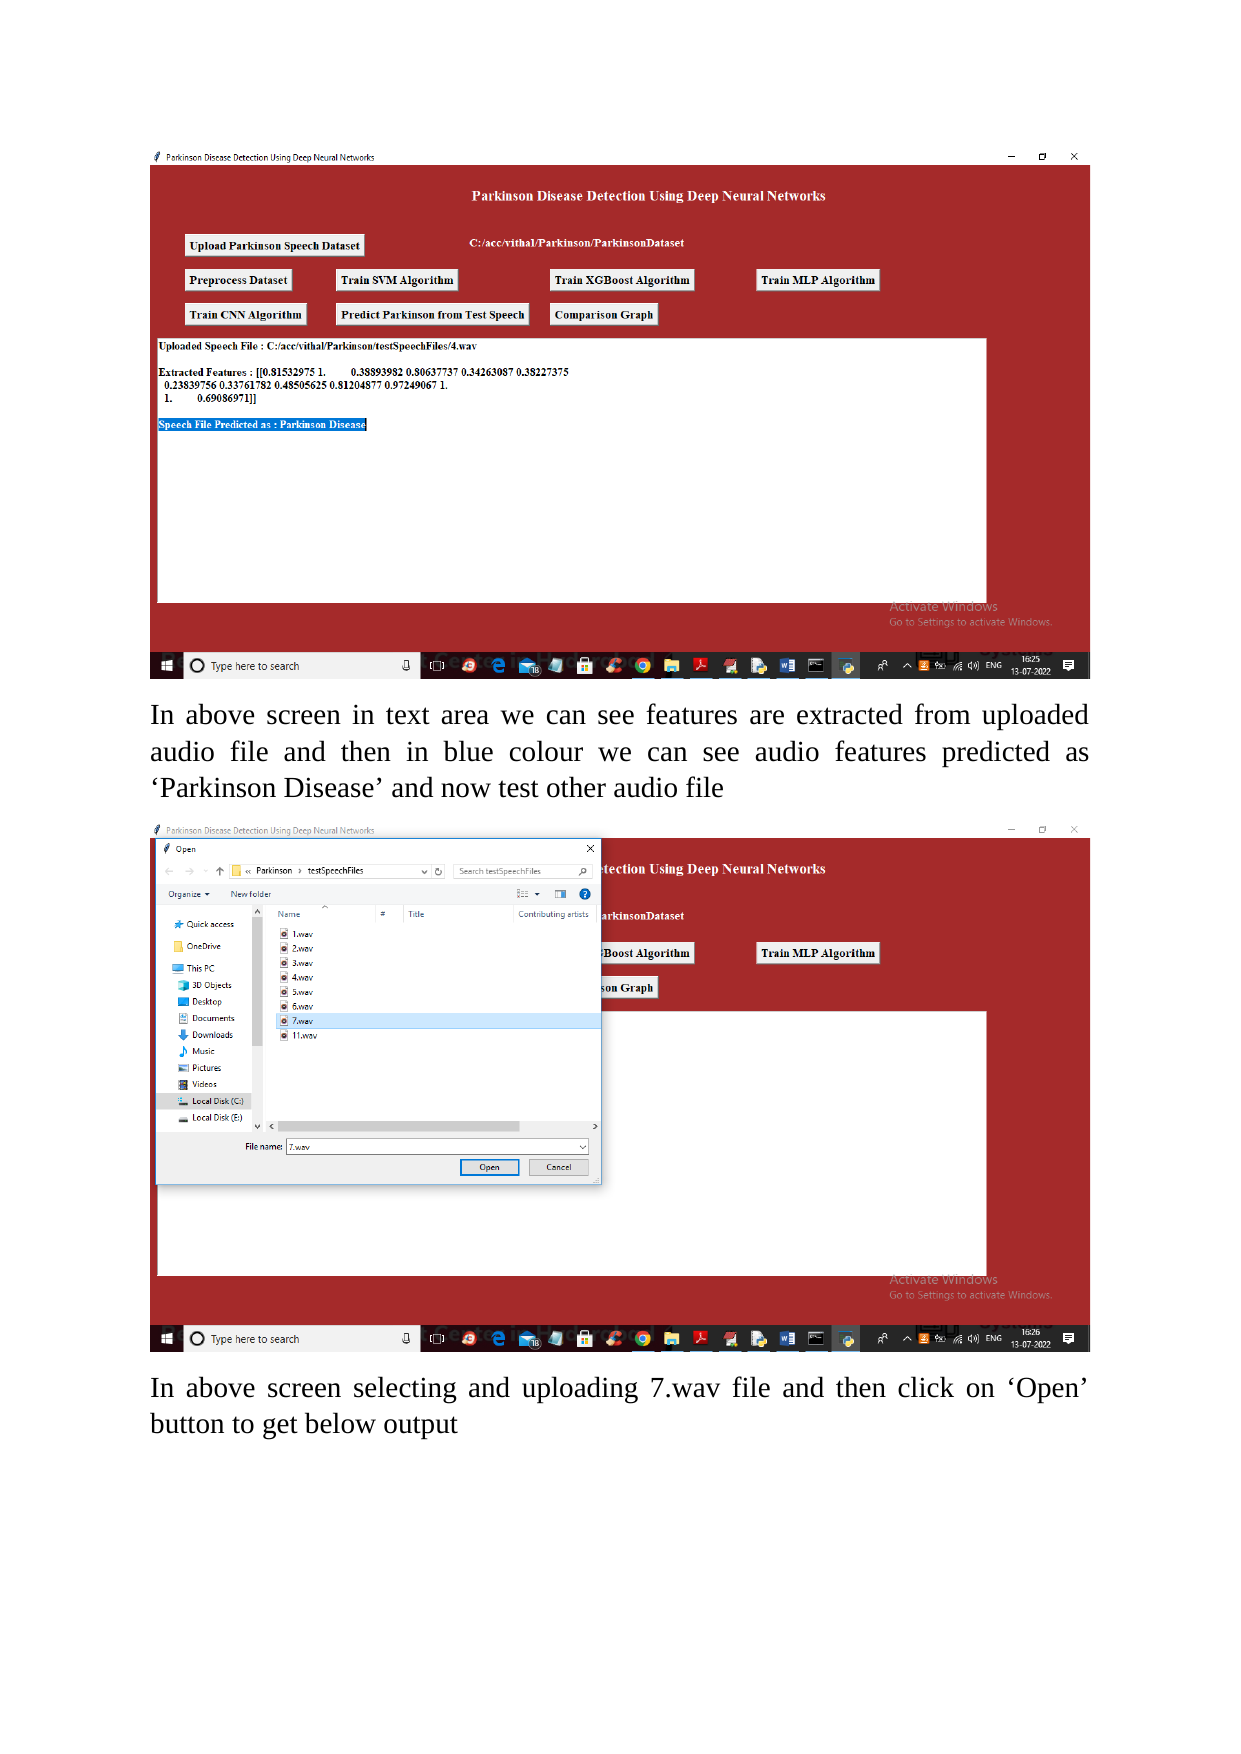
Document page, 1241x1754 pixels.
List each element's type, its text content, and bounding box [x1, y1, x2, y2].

text In above screen selecting and uploading 7.wav file and then click on ‘Open’ button to get below output [150, 1370, 1090, 1440]
text In above screen in text area we can see features are extracted from uploaded audio file and then in blue colour we can see audio features predicted as ‘Parkinson Disease’ and now test other audio file [150, 697, 1090, 803]
picture [150, 150, 1091, 679]
picture [150, 822, 1091, 1352]
